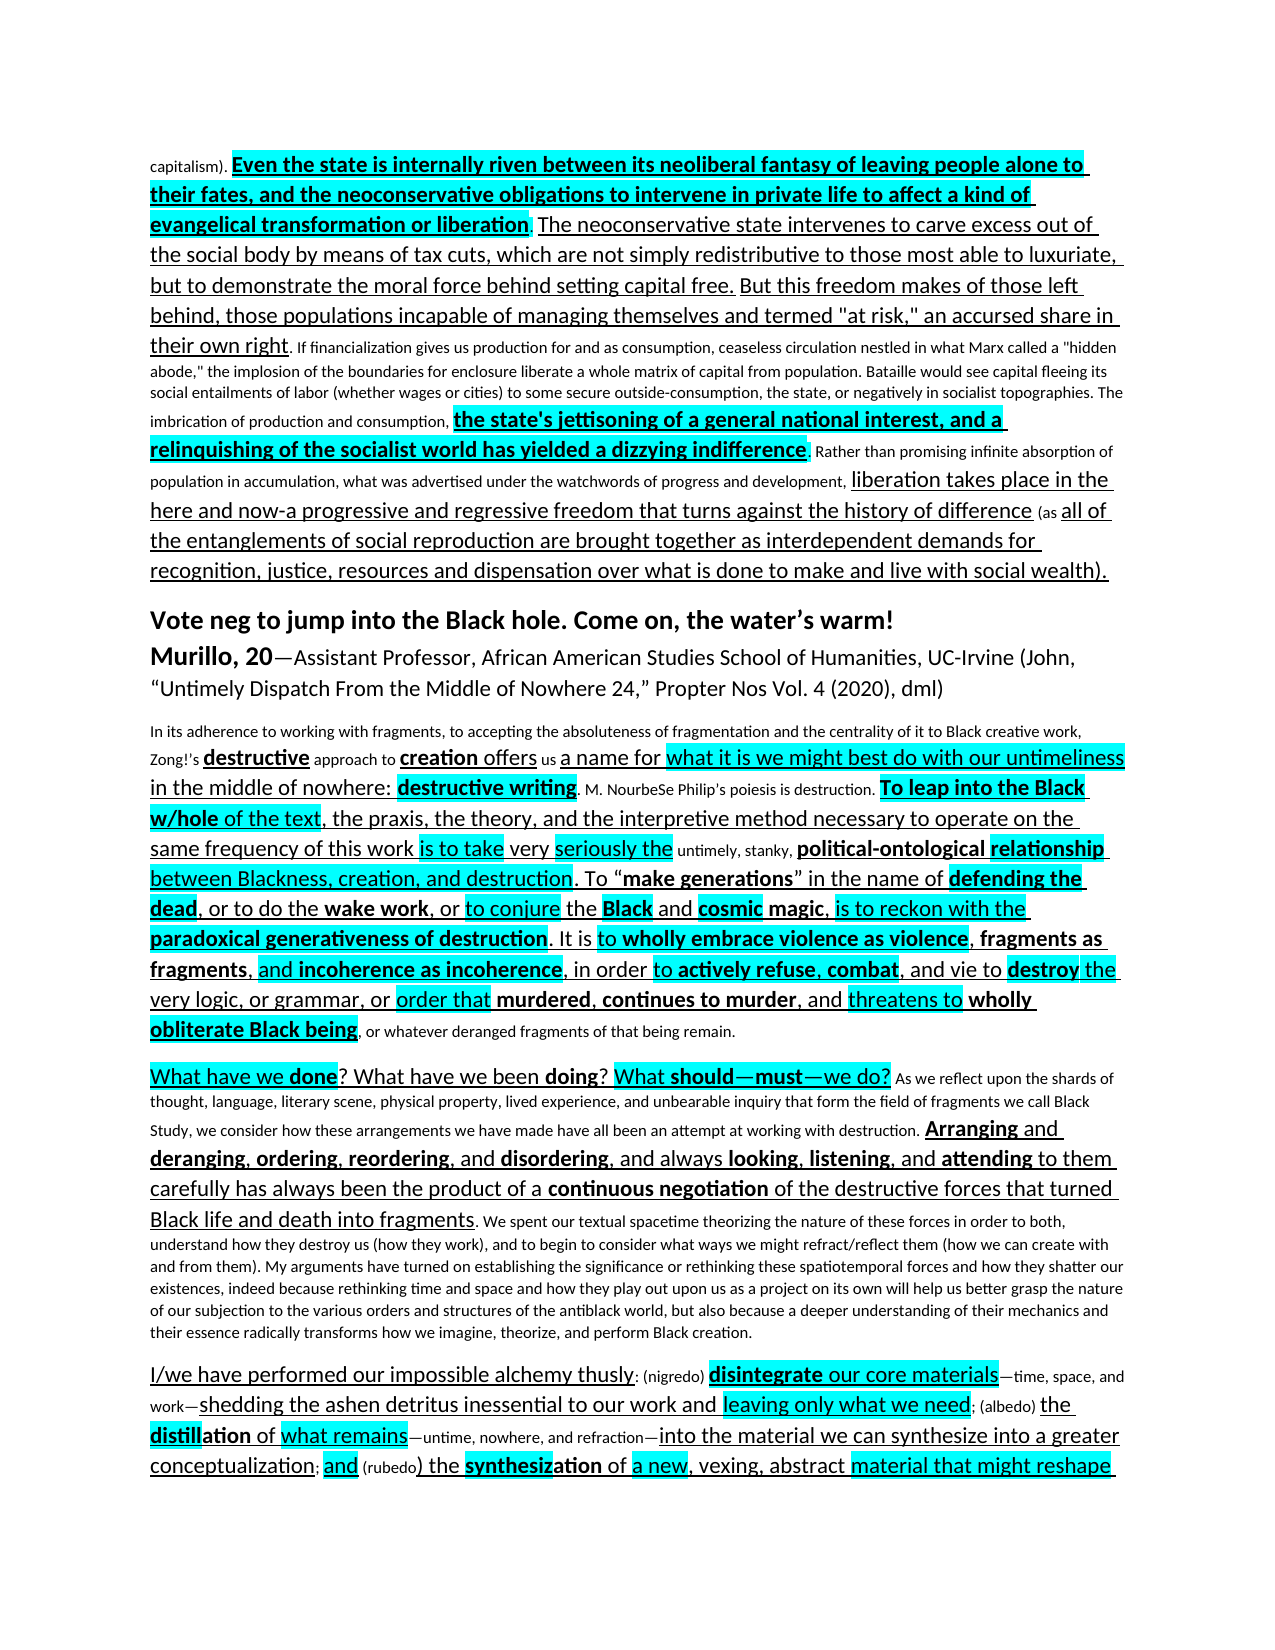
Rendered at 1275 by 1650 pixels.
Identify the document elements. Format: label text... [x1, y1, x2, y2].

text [150, 150, 1125, 584]
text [150, 1360, 1125, 1479]
subtitle Vote neg to jump into the Black hole. Come on, the water’s warm! [150, 603, 1125, 636]
text In its adherence to working with fragments, to accepting the absoluteness of fragmentation and the centrality of it to Black creative work, Zong!’s destructive approach to creation offers us a name for what it is we might best do with our untimeliness in the middle of nowhere: destructive writing. M. NourbeSe Philip’s poiesis is destruction. To leap into the Black w/hole of the text, the praxis, the theory, and the interpretive method necessary to operate on the same frequency of this work is to take very seriously the untimely, stanky, political-ontological relationship between Blackness, creation, and destruction. To “make generations” in the name of defending the dead, or to do the wake work, or to conjure the Black and cosmic magic, is to reckon with the paradoxical generativeness of destruction. It is to wholly embrace violence as violence, fragments as fragments, and incoherence as incoherence, in order to actively refuse, combat, and vie to destroy the very logic, or grammar, or order that murdered, continues to murder, and threatens to wholly obliterate Black being, or whatever deranged fragments of that being remain. [150, 721, 1125, 1043]
text Murillo, 20—Assistant Professor, African American Studies School of Humanities, UC-Irvine (John, “Untimely Dispatch From the Middle of Nowhere 24,” Propter Nos Vol. 4 (2020), dml) [150, 639, 1125, 702]
text What have we done? What have we been doing? What should—must—we do? As we reflect upon the shards of thought, language, literary scene, physical property, lived experience, and unbearable inquiry that form the field of fragments we call Black Study, we consider how these arrangements we have made have all been an attempt at working with destruction. Arranging and deranging, ordering, reordering, and disordering, and always looking, listening, and attending to them carefully has always been the product of a continuous negotiation of the destructive forces that turned Black life and death into fragments. We spent our textual spacetime theorizing the nature of these forces in order to both, understand how they destroy us (how they work), and to begin to consider what ways we might refract/reflect them (how we can create with and from them). My arguments have turned on establishing the significance or rethinking these spatiotemporal forces and how they shatter our existences, indeed because rethinking time and space and how they play out upon us as a project on its own will help us better grasp the nature of our subjection to the various orders and structures of the antiblack world, but also because a deeper understanding of their mechanics and their essence radically transforms how we imagine, theorize, and perform Black creation. [150, 1062, 1125, 1342]
